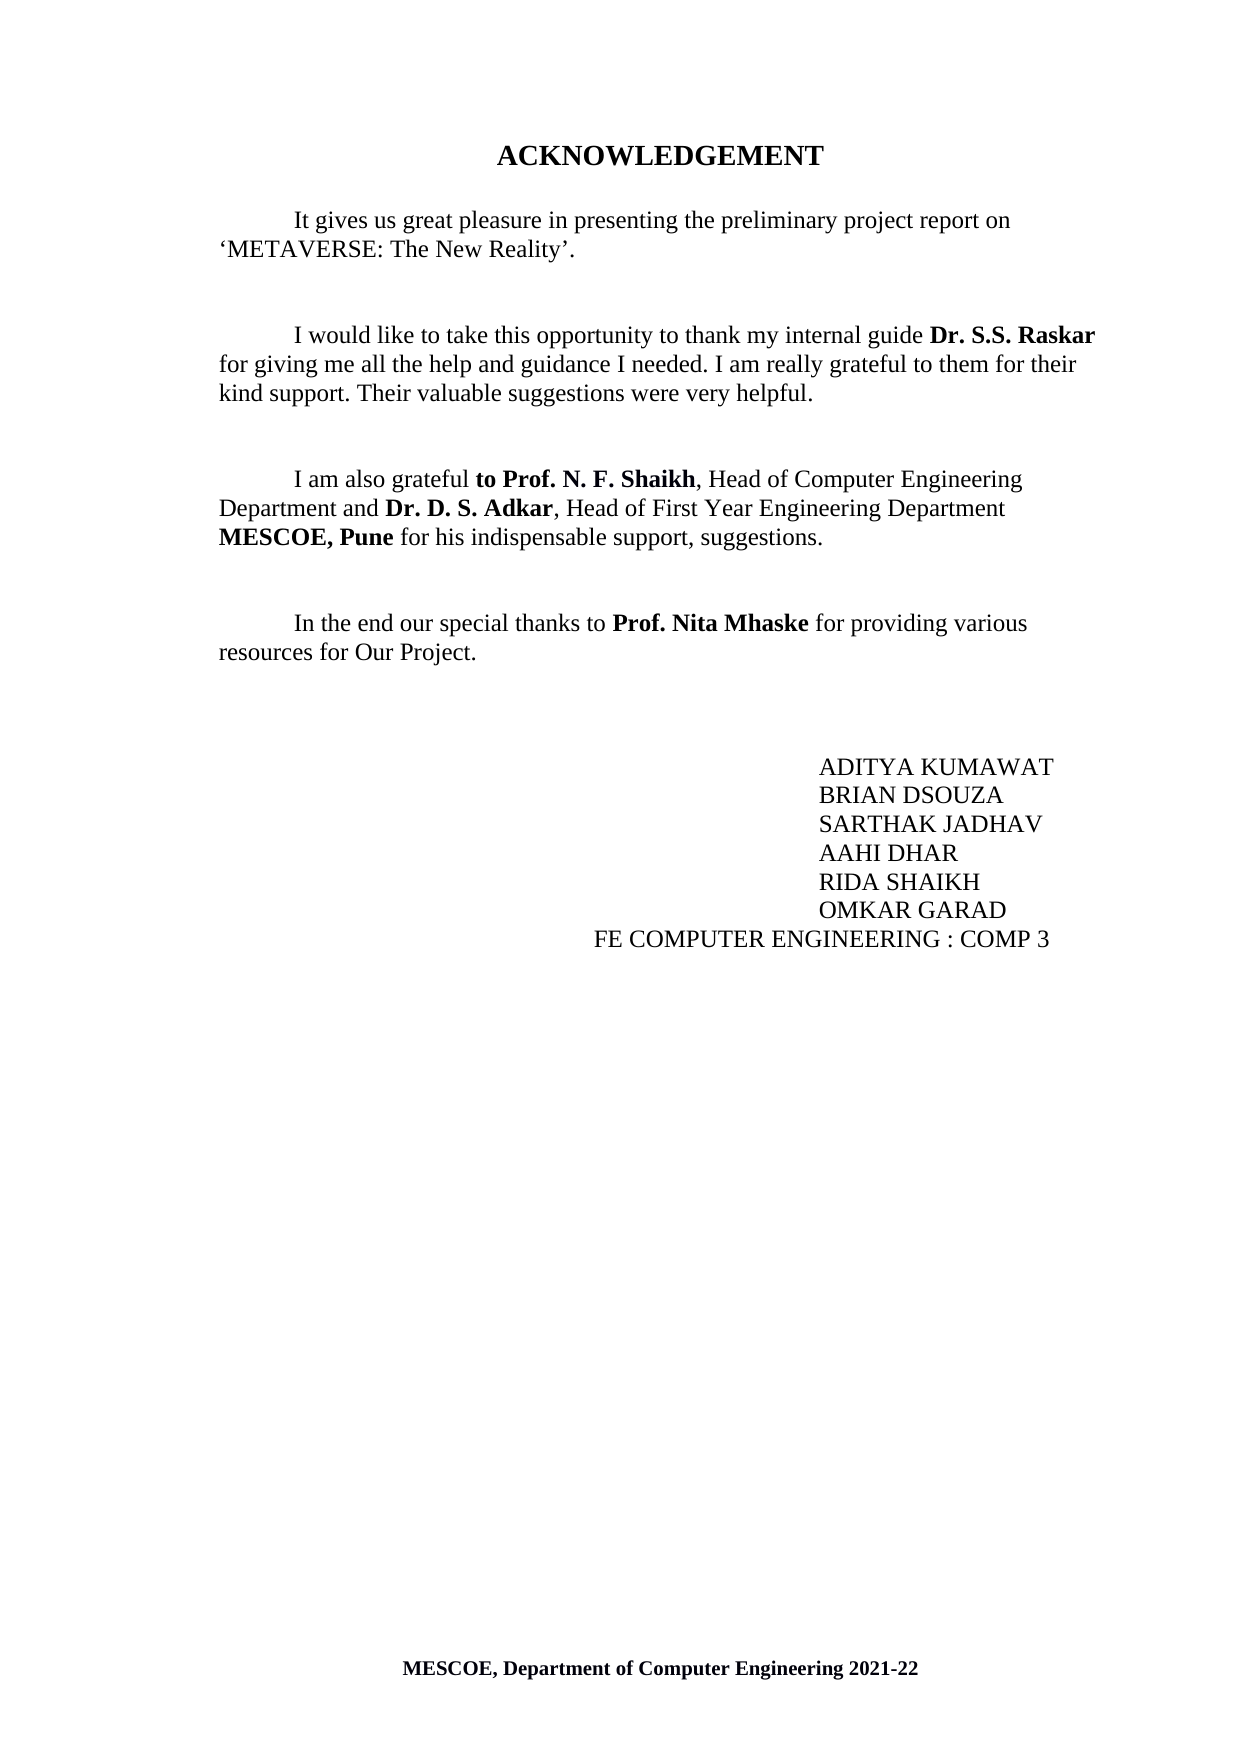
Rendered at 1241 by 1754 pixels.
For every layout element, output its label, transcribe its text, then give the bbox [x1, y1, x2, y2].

text BRIAN DSOUZA [668, 780, 1102, 809]
text ACKNOWLEDGEMENT [218, 138, 1102, 172]
text It gives us great pleasure in presenting the preliminary project report on ‘METAVERSE: The New Reality’. [218, 205, 1102, 263]
text I am also grateful to Prof. N. F. Shaikh, Head of Computer Engineering Department and Dr. D. S. Adkar, Head of First Year Engineering Department MESCOE, Pune for his indispensable support, suggestions. [218, 464, 1102, 550]
text RIDA SHAIKH [743, 867, 1102, 895]
text I would like to take this opportunity to thank my internal guide Dr. S.S. Raskar for giving me all the help and guidance I needed. I am really grateful to them for their kind support. Their valuable suggestions were very helpful. [218, 320, 1102, 407]
text OMKAR GARAD [743, 895, 1102, 924]
text SARTHAK JADHAV [743, 809, 1102, 838]
text AAHI DHAR [743, 838, 1102, 867]
text In the end our special thanks to Prof. Nita Mhaske for providing various resources for Our Project. [218, 608, 1102, 665]
text ADITYA KUMAWAT [743, 752, 1102, 780]
text FE COMPUTER ENGINEERING : COMP 3 [218, 924, 1102, 953]
